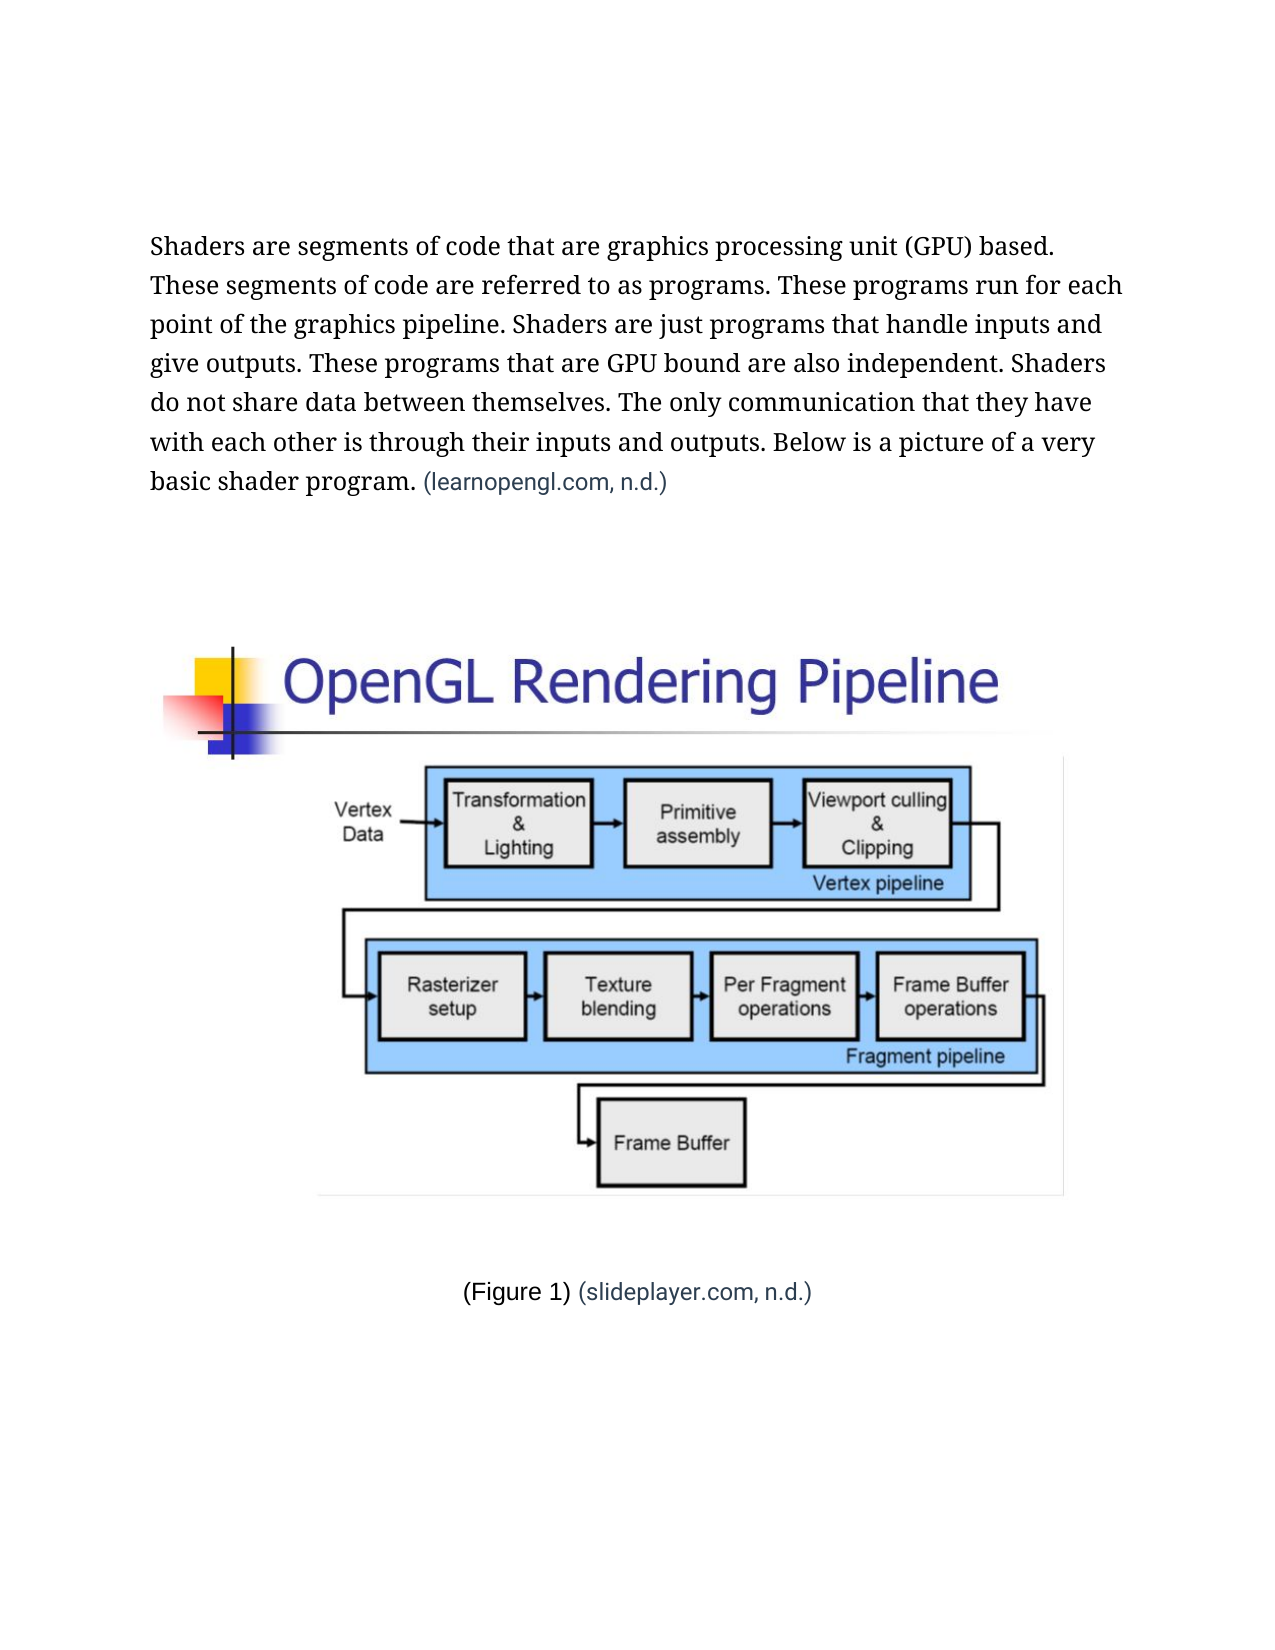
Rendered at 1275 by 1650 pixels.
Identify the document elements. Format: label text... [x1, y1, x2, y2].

text (Figure 1) (slideplayer.com, n.d.) [150, 1277, 1125, 1306]
text Shaders are segments of code that are graphics processing unit (GPU) based. These segments of code are referred to as programs. These programs run for each point of the graphics pipeline. Shaders are just programs that handle inputs and give outputs. These programs that are GPU bound are also independent. Shaders do not share data between themselves. The only communication that they have with each other is through their inputs and outputs. Below is a picture of a very basic shader program. (learnopengl.com, n.d.) [150, 228, 1125, 497]
picture [150, 541, 1125, 1273]
